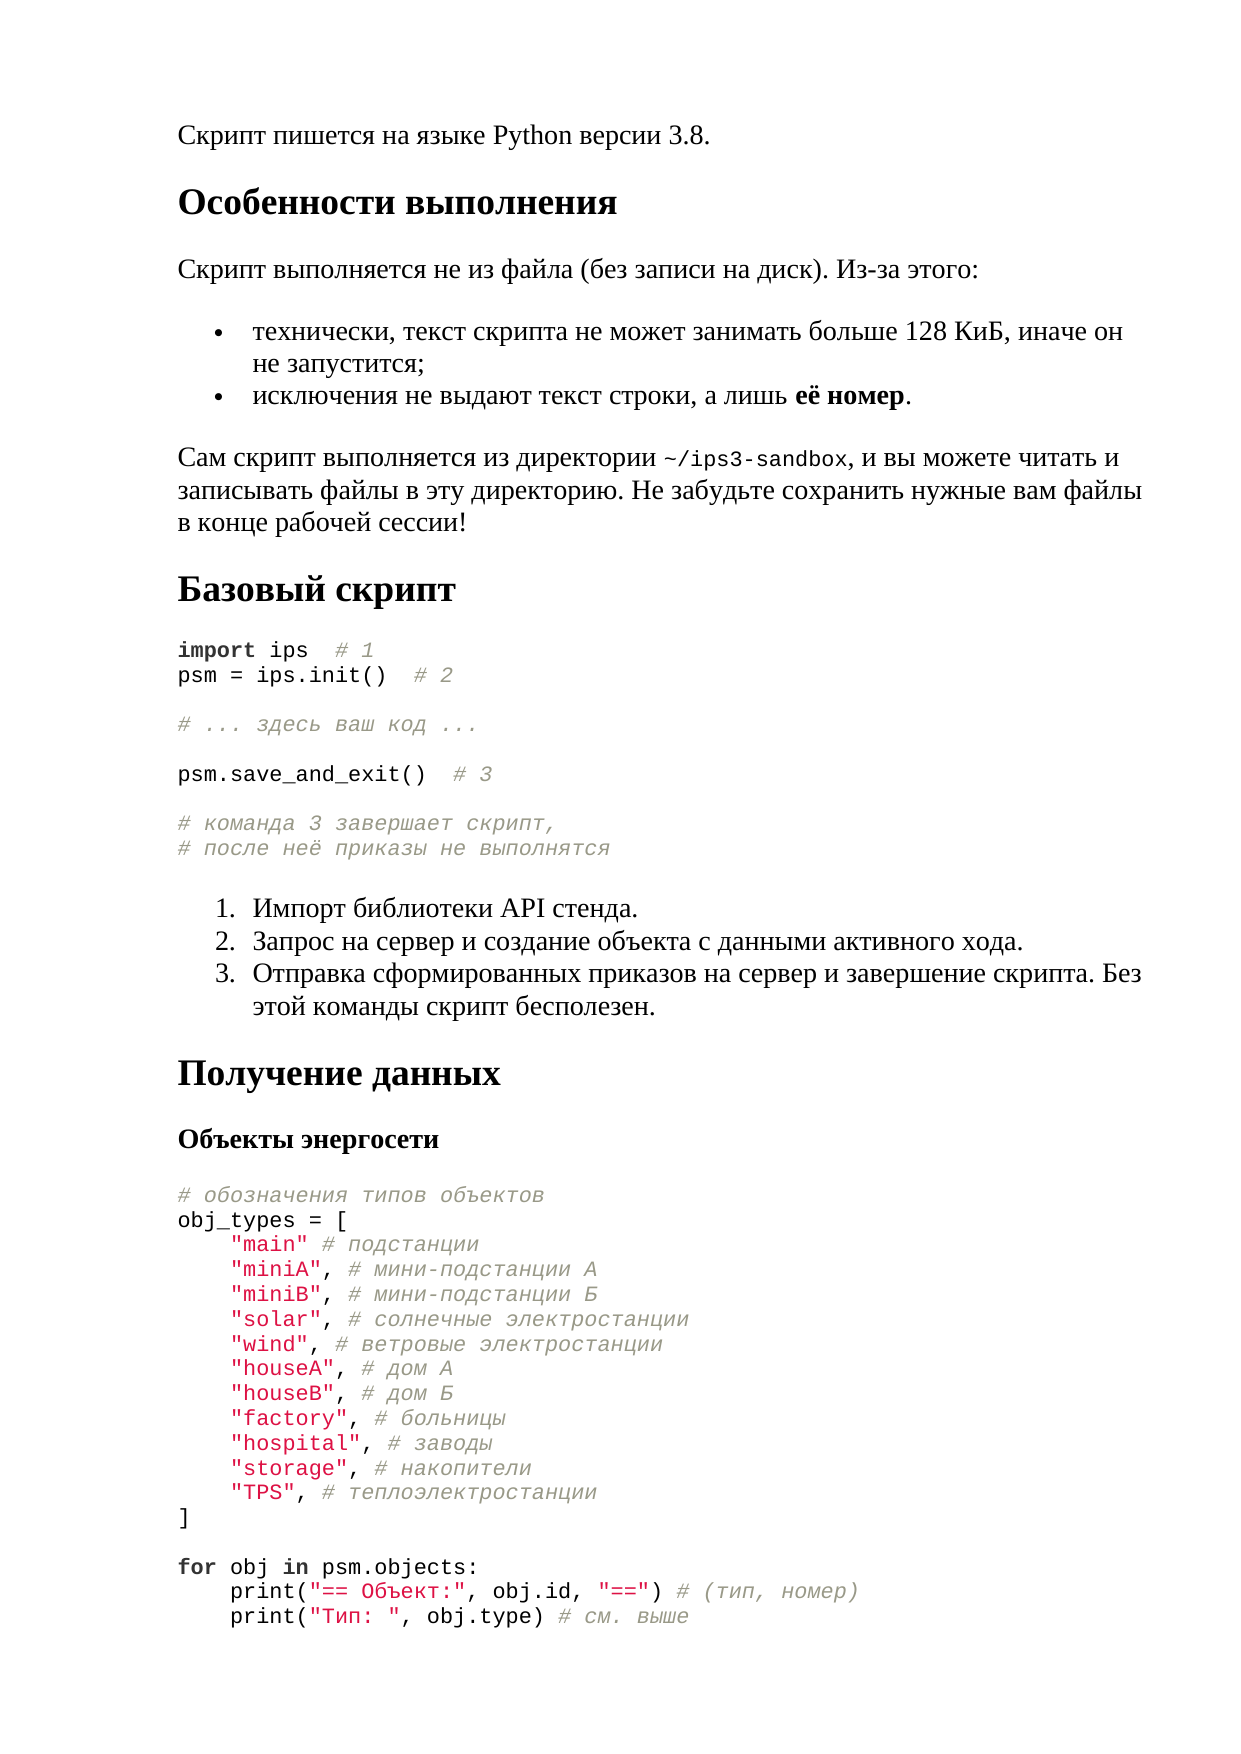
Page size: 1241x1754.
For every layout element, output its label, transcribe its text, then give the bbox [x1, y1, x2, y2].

text "miniA", # мини-подстанции А [177, 1258, 1152, 1283]
text "storage", # накопители [177, 1457, 1152, 1481]
list Запрос на сервер и создание объекта с данными активного хода. [215, 924, 1152, 956]
text # обозначения типов объектов [177, 1184, 1152, 1209]
text Сам скрипт выполняется из директории ~/ips3-sandbox, и вы можете читать и записывать файлы в эту директорию. Не забудьте сохранить нужные вам файлы в конце рабочей сессии! [177, 440, 1152, 538]
list Отправка сформированных приказов на сервер и завершение скрипта. Без этой команды скрипт бесполезен. [215, 956, 1152, 1021]
text psm = ips.init() # 2 [177, 664, 1152, 689]
text "miniB", # мини-подстанции Б [177, 1283, 1152, 1308]
list Импорт библиотеки API стенда. [215, 891, 1152, 924]
text "TPS", # теплоэлектростанции [177, 1481, 1152, 1506]
text Получение данных [177, 1050, 1152, 1093]
text print("Тип: ", obj.type) # см. выше [177, 1605, 1152, 1630]
text Скрипт выполняется не из файла (без записи на диск). Из-за этого: [177, 252, 1152, 284]
text "houseA", # дом А [177, 1357, 1152, 1382]
text Объекты энергосети [177, 1122, 1152, 1155]
text print("== Объект:", obj.id, "==") # (тип, номер) [177, 1581, 1152, 1605]
text Скрипт пишется на языке Python версии 3.8. [177, 118, 1152, 151]
text Базовый скрипт [177, 567, 1152, 610]
text Особенности выполнения [177, 180, 1152, 223]
text "hospital", # заводы [177, 1432, 1152, 1457]
text # команда 3 завершает скрипт, [177, 813, 1152, 837]
text # после неё приказы не выполнятся [177, 837, 1152, 862]
text # ... здесь ваш код ... [177, 713, 1152, 738]
text psm.save_and_exit() # 3 [177, 763, 1152, 788]
text obj_types = [ [177, 1209, 1152, 1233]
text "factory", # больницы [177, 1407, 1152, 1432]
text "wind", # ветровые электростанции [177, 1333, 1152, 1357]
text import ips # 1 [177, 639, 1152, 664]
text "main" # подстанции [177, 1233, 1152, 1258]
text "solar", # солнечные электростанции [177, 1308, 1152, 1333]
list технически, текст скрипта не может занимать больше 128 КиБ, иначе он не запустится; [215, 313, 1152, 378]
list исключения не выдают текст строки, а лишь её номер. [215, 378, 1152, 411]
text for obj in psm.objects: [177, 1556, 1152, 1581]
text ] [177, 1506, 1152, 1531]
text "houseB", # дом Б [177, 1382, 1152, 1407]
